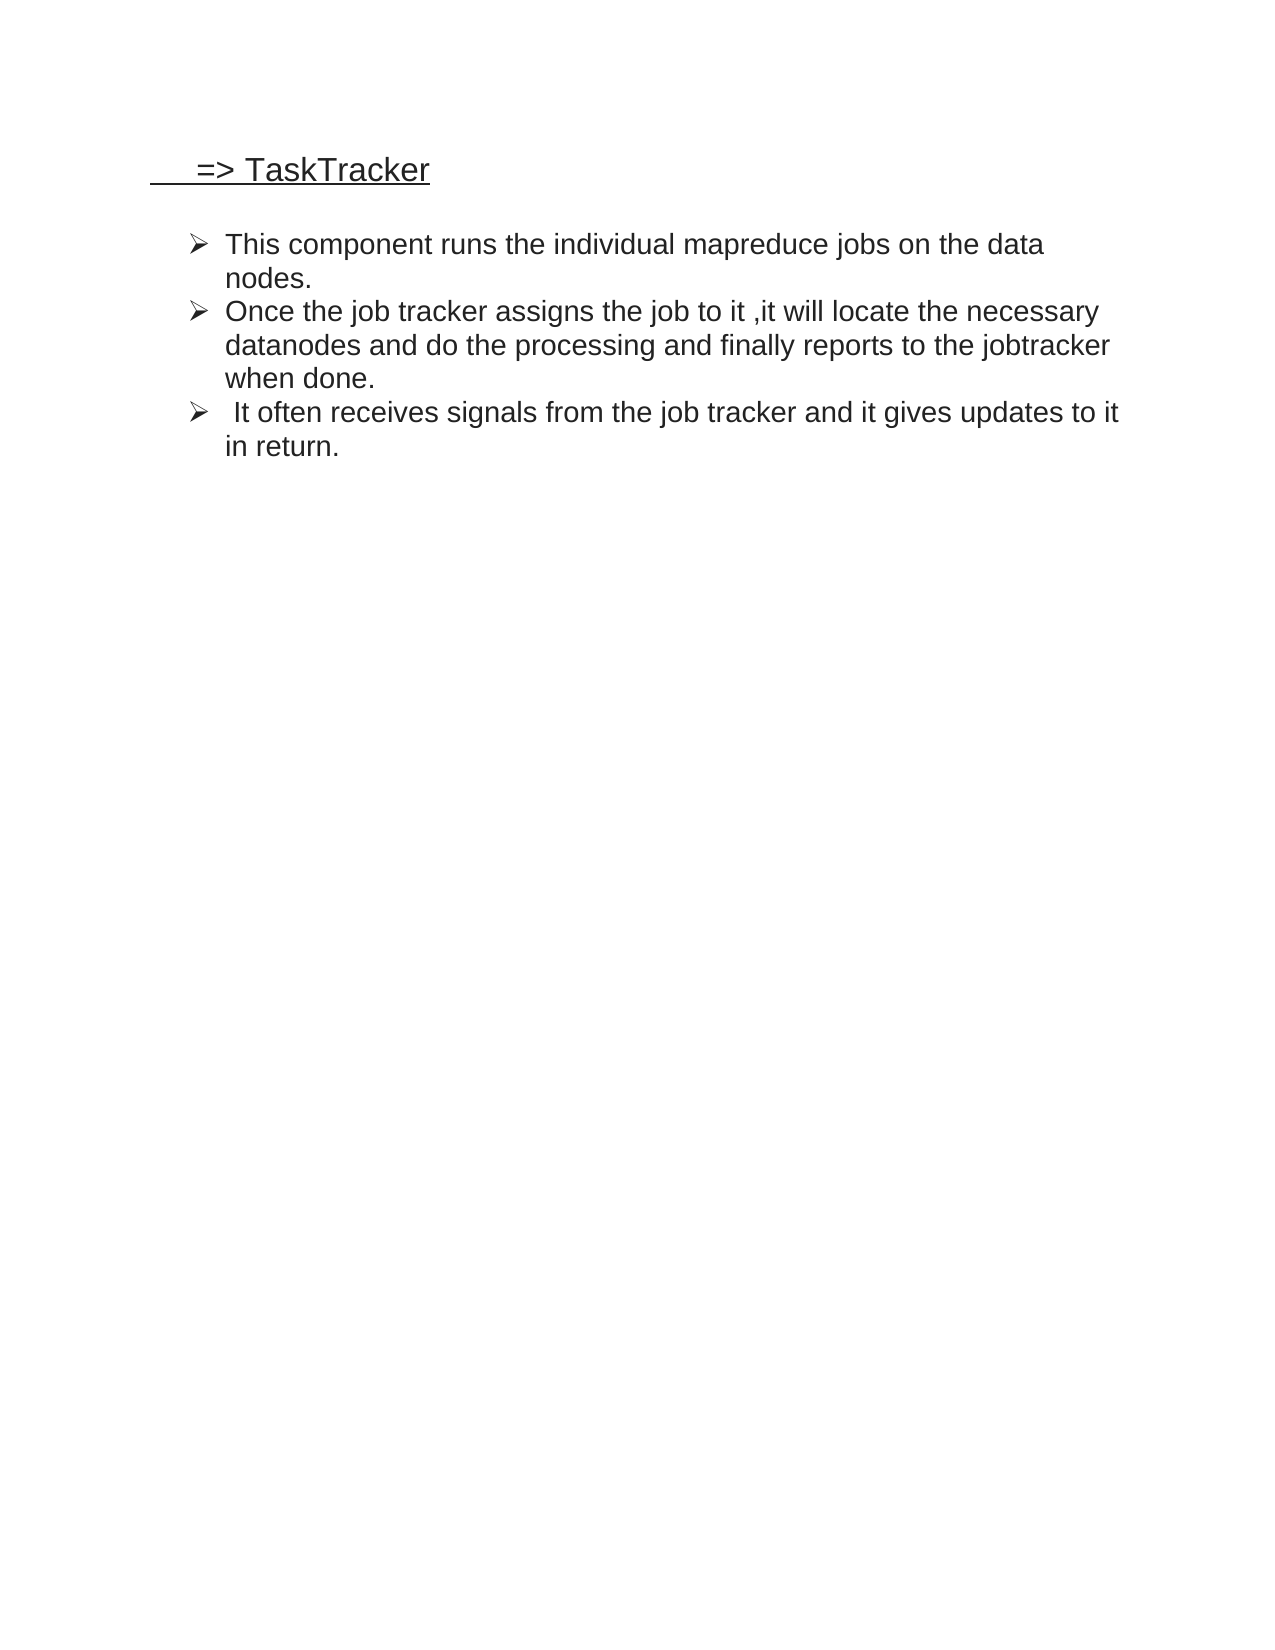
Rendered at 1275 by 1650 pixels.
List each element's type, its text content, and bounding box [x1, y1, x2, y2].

text => TaskTracker [150, 150, 1125, 188]
list Once the job tracker assigns the job to it ,it will locate the necessary datanodes and do the processing and finally reports to the jobtracker when done. [187, 294, 1125, 395]
list This component runs the individual mapreduce jobs on the data nodes. [187, 227, 1125, 294]
list It often receives signals from the job tracker and it gives updates to it in return. [187, 395, 1125, 462]
